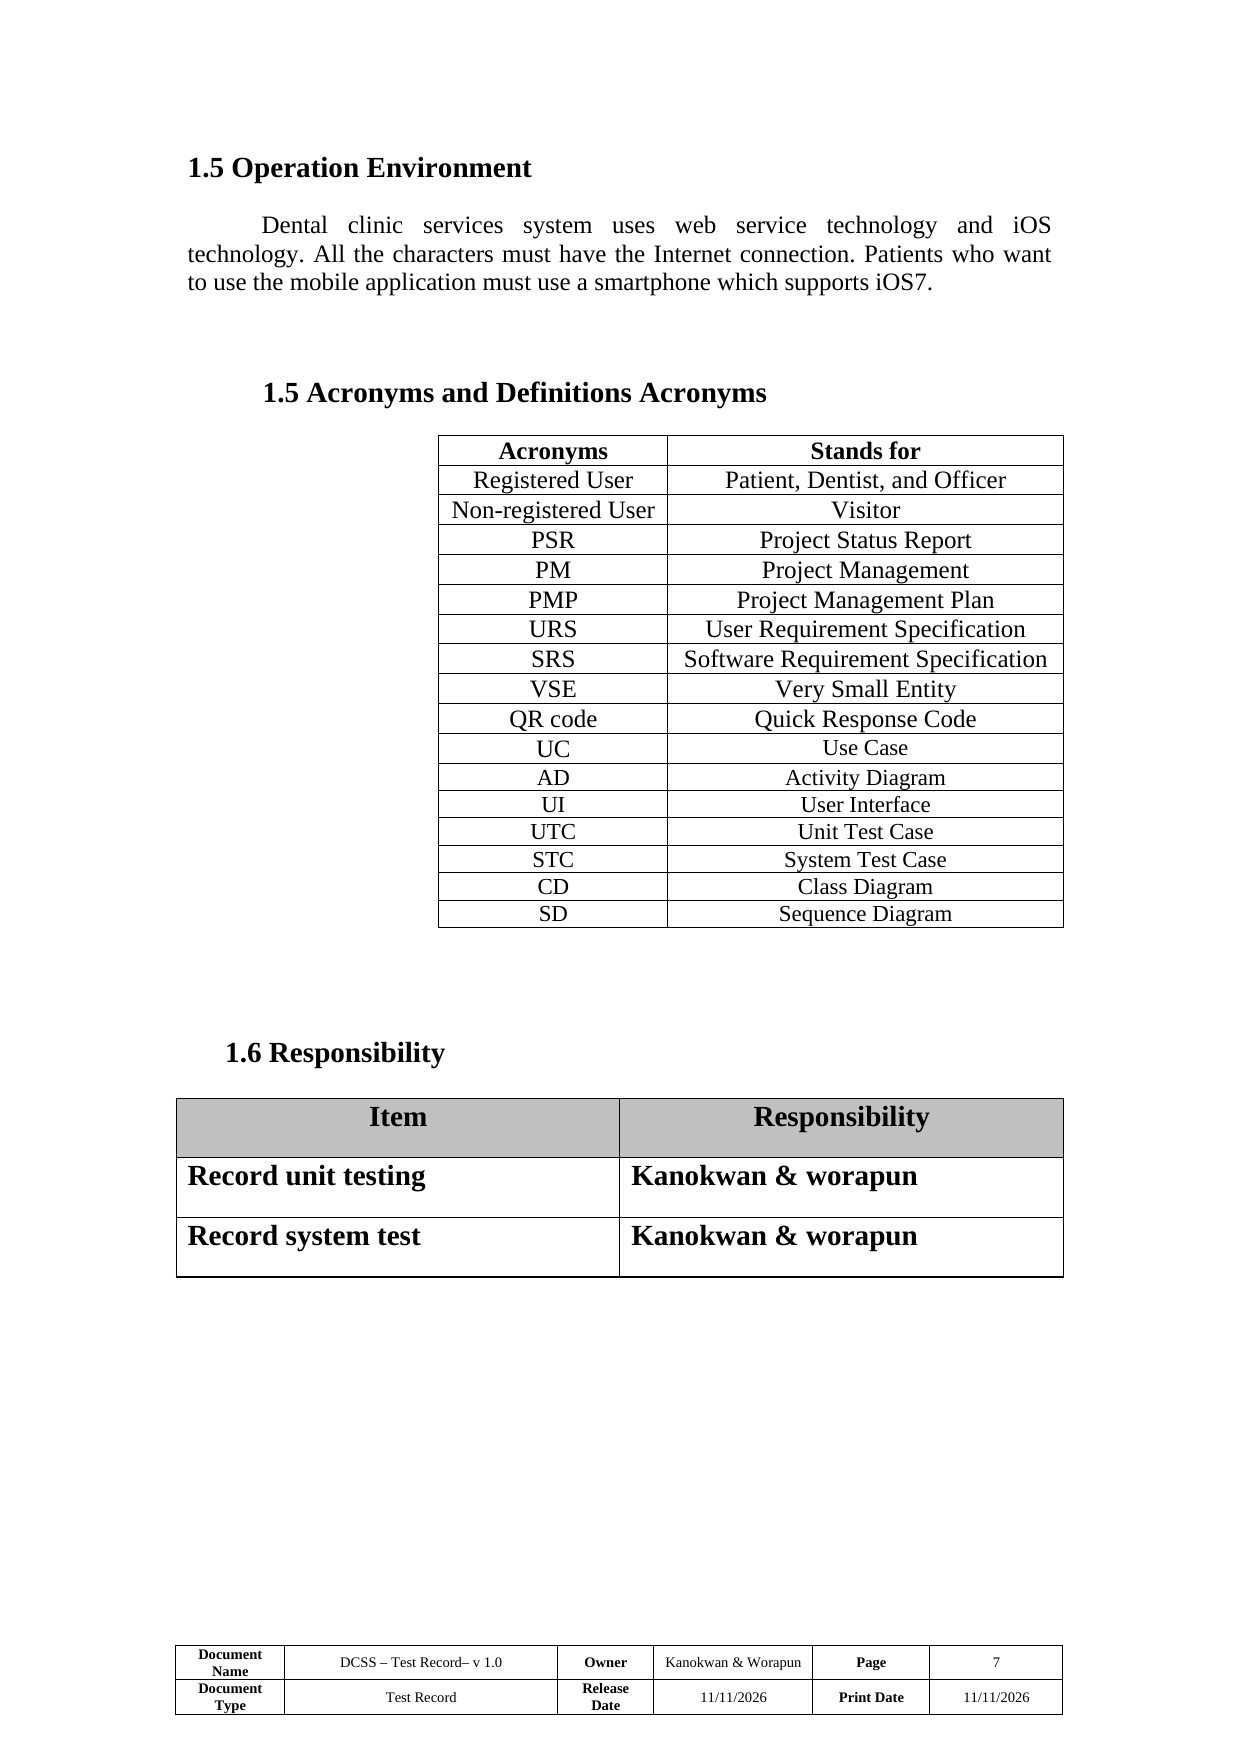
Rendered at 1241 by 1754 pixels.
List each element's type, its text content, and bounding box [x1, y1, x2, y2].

table_cell CD [439, 873, 667, 899]
table_cell URS [439, 615, 667, 643]
table_cell User Interface [668, 791, 1063, 817]
table_cell UTC [439, 818, 667, 845]
table_cell SD [439, 901, 667, 927]
table_header Item [177, 1099, 619, 1157]
table_header Stands for [668, 436, 1063, 464]
table_cell Project Management Plan [668, 585, 1063, 613]
table_cell Sequence Diagram [668, 901, 1063, 927]
table_cell PSR [439, 525, 667, 554]
table_cell Class Diagram [668, 873, 1063, 899]
table_cell VSE [439, 674, 667, 703]
table_cell Kanokwan & worapun [620, 1158, 1063, 1217]
table_cell Quick Response Code [668, 704, 1063, 733]
table_cell PMP [439, 585, 667, 613]
table_cell Project Status Report [668, 525, 1063, 554]
table_cell Unit Test Case [668, 818, 1063, 845]
subtitle 1.5 Acronyms and Definitions Acronyms [187, 375, 1053, 408]
table_cell SRS [439, 644, 667, 673]
table_cell Activity Diagram [668, 764, 1063, 790]
table_cell UI [439, 791, 667, 817]
table_cell Use Case [668, 734, 1063, 762]
table_cell Very Small Entity [668, 674, 1063, 703]
table_header Responsibility [620, 1099, 1063, 1157]
table_cell Software Requirement Specification [668, 644, 1063, 673]
subtitle 1.6 Responsibility [187, 1035, 1053, 1069]
table_cell Visitor [668, 495, 1063, 524]
table_cell STC [439, 846, 667, 872]
table_cell UC [439, 734, 667, 762]
table_cell Registered User [439, 466, 667, 494]
table_header Acronyms [439, 436, 667, 464]
table_cell Non-registered User [439, 495, 667, 524]
table_cell PM [439, 555, 667, 584]
table_cell Project Management [668, 555, 1063, 584]
table_cell Record system test [177, 1218, 619, 1276]
table_cell Record unit testing [177, 1158, 619, 1217]
table_cell AD [439, 764, 667, 790]
text Dental clinic services system uses web service technology and iOS technology. All the characters must have the Internet connection. Patients who want to use the mobile application must use a smartphone which supports iOS7. [187, 210, 1053, 296]
table_cell QR code [439, 704, 667, 733]
table_cell System Test Case [668, 846, 1063, 872]
table_cell Kanokwan & worapun [620, 1218, 1063, 1276]
table_cell User Requirement Specification [668, 615, 1063, 643]
table_cell Patient, Dentist, and Officer [668, 466, 1063, 494]
subtitle 1.5 Operation Environment [187, 150, 1053, 183]
